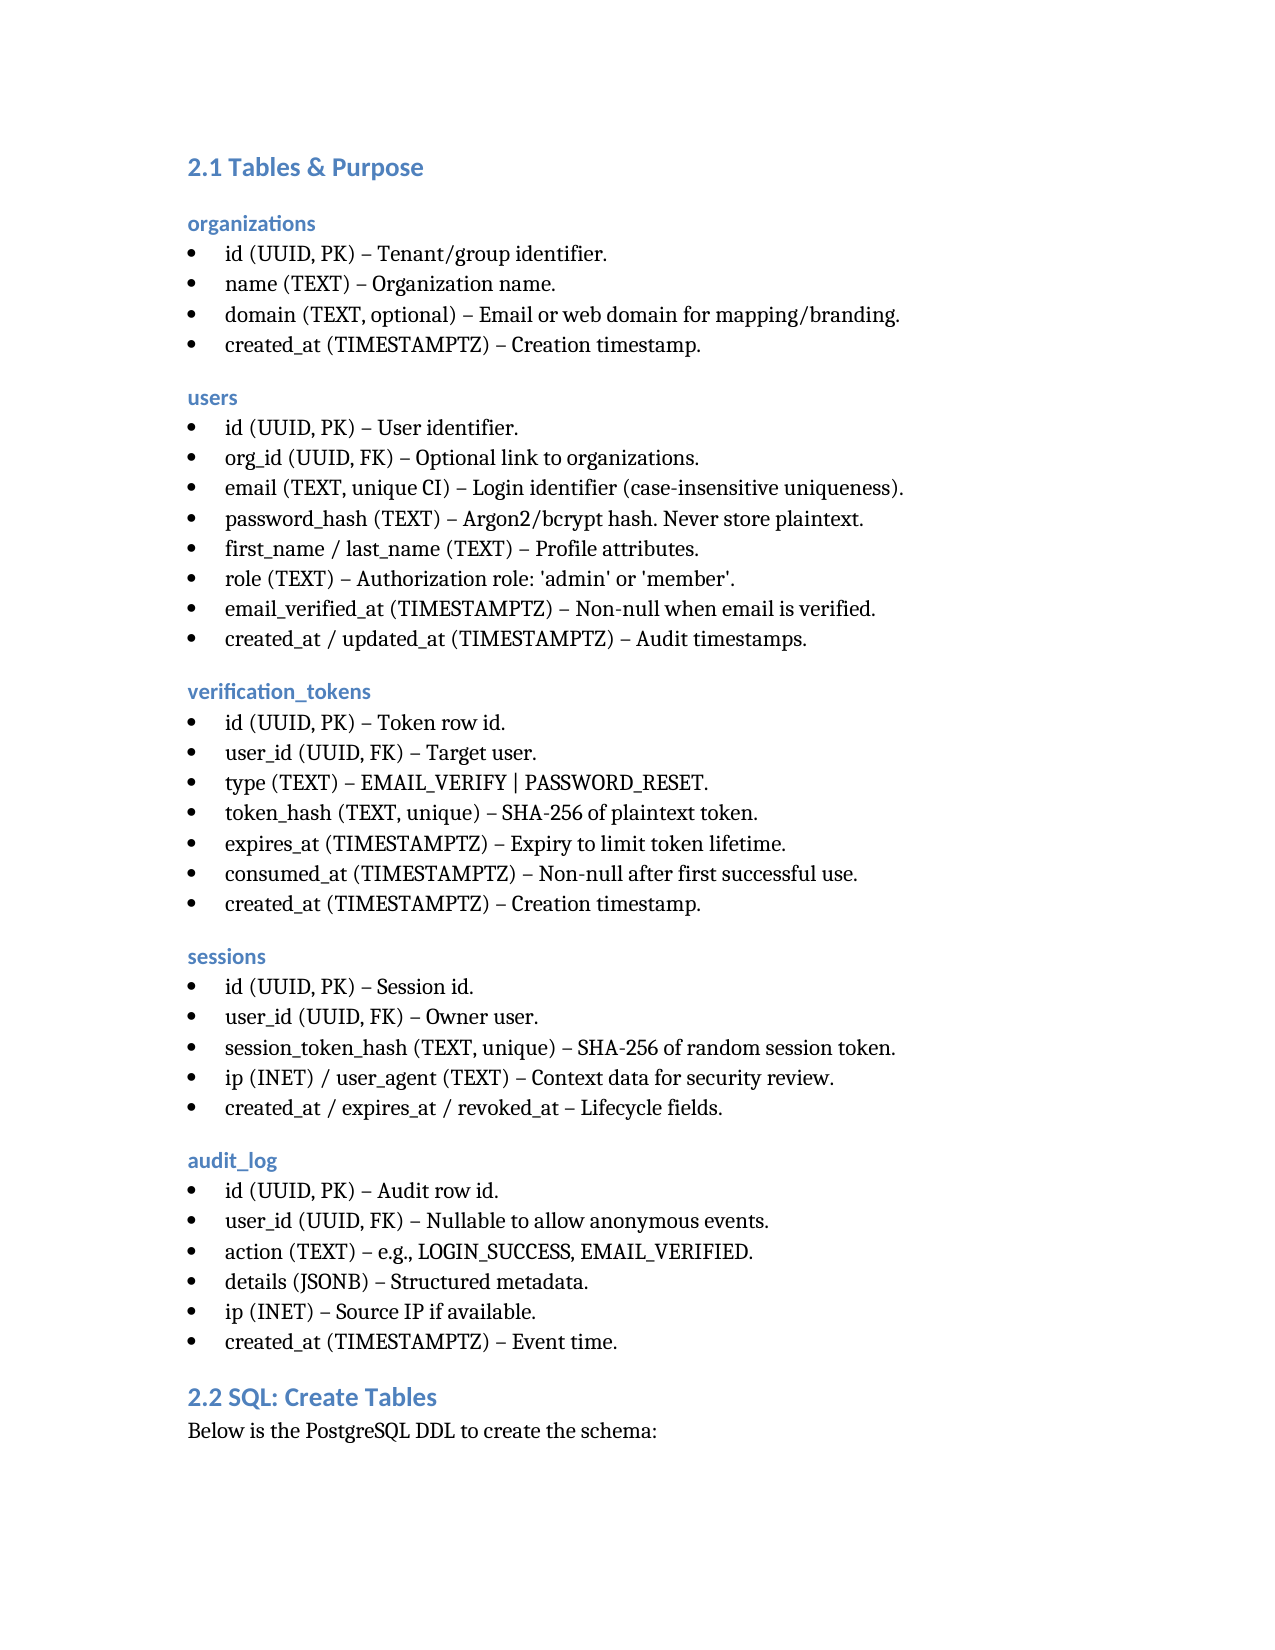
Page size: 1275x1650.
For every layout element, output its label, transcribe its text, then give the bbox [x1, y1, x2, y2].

list password_hash (TEXT) – Argon2/bcrypt hash. Never store plaintext. [187, 505, 1087, 532]
list token_hash (TEXT, unique) – SHA‑256 of plaintext token. [187, 800, 1087, 826]
subtitle audit_log [187, 1146, 1087, 1174]
list id (UUID, PK) – Session id. [187, 974, 1087, 1000]
list user_id (UUID, FK) – Target user. [187, 740, 1087, 766]
list name (TEXT) – Organization name. [187, 271, 1087, 297]
subtitle organizations [187, 209, 1087, 237]
list details (JSONB) – Structured metadata. [187, 1269, 1087, 1295]
subtitle verification_tokens [187, 677, 1087, 705]
list action (TEXT) – e.g., LOGIN_SUCCESS, EMAIL_VERIFIED. [187, 1238, 1087, 1265]
list id (UUID, PK) – Token row id. [187, 709, 1087, 736]
list created_at (TIMESTAMPTZ) – Creation timestamp. [187, 332, 1087, 358]
list ip (INET) – Source IP if available. [187, 1299, 1087, 1325]
subtitle 2.2 SQL: Create Tables [187, 1380, 1087, 1413]
subtitle sessions [187, 942, 1087, 970]
list id (UUID, PK) – Tenant/group identifier. [187, 241, 1087, 267]
list user_id (UUID, FK) – Nullable to allow anonymous events. [187, 1208, 1087, 1234]
list email (TEXT, unique CI) – Login identifier (case-insensitive uniqueness). [187, 475, 1087, 502]
list user_id (UUID, FK) – Owner user. [187, 1004, 1087, 1031]
list org_id (UUID, FK) – Optional link to organizations. [187, 445, 1087, 471]
list domain (TEXT, optional) – Email or web domain for mapping/branding. [187, 301, 1087, 328]
list id (UUID, PK) – User identifier. [187, 415, 1087, 441]
list expires_at (TIMESTAMPTZ) – Expiry to limit token lifetime. [187, 830, 1087, 857]
list role (TEXT) – Authorization role: 'admin' or 'member'. [187, 566, 1087, 592]
subtitle 2.1 Tables & Purpose [187, 150, 1087, 183]
list id (UUID, PK) – Audit row id. [187, 1178, 1087, 1204]
subtitle users [187, 383, 1087, 411]
list first_name / last_name (TEXT) – Profile attributes. [187, 536, 1087, 562]
list type (TEXT) – EMAIL_VERIFY | PASSWORD_RESET. [187, 770, 1087, 796]
list created_at / expires_at / revoked_at – Lifecycle fields. [187, 1095, 1087, 1121]
list created_at (TIMESTAMPTZ) – Event time. [187, 1329, 1087, 1355]
list created_at (TIMESTAMPTZ) – Creation timestamp. [187, 891, 1087, 917]
list created_at / updated_at (TIMESTAMPTZ) – Audit timestamps. [187, 626, 1087, 653]
text Below is the PostgreSQL DDL to create the schema: [187, 1418, 1087, 1444]
list consumed_at (TIMESTAMPTZ) – Non-null after first successful use. [187, 861, 1087, 887]
list email_verified_at (TIMESTAMPTZ) – Non-null when email is verified. [187, 596, 1087, 622]
list ip (INET) / user_agent (TEXT) – Context data for security review. [187, 1064, 1087, 1091]
list session_token_hash (TEXT, unique) – SHA‑256 of random session token. [187, 1034, 1087, 1061]
